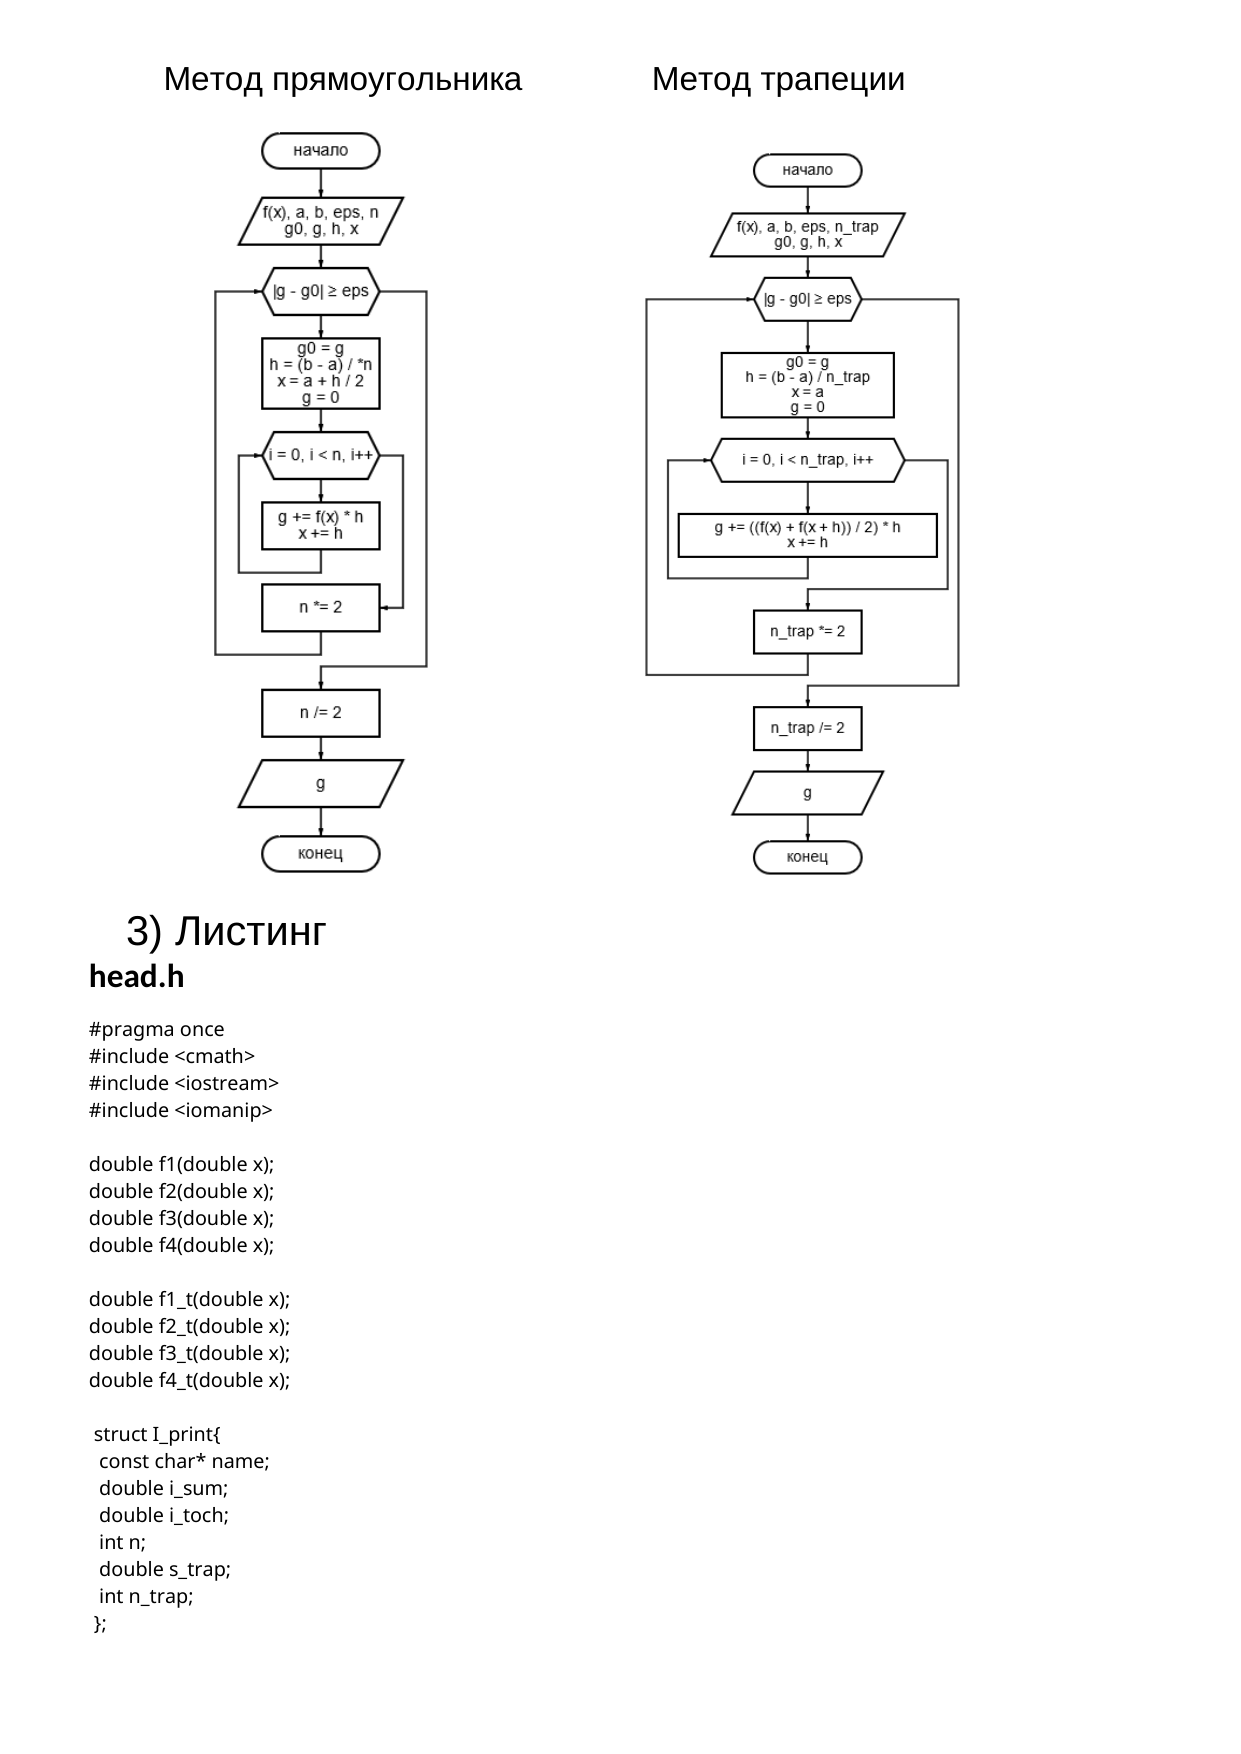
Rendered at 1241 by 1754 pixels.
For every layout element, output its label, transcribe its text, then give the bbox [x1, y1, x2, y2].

text double f1_t(double x); [89, 1285, 1152, 1312]
text double f1(double x); [89, 1150, 1152, 1177]
text #pragma once [89, 1015, 1152, 1042]
text int n; [89, 1528, 1152, 1555]
text #include <iostream> [89, 1069, 1152, 1096]
text int n_trap; [89, 1582, 1152, 1609]
text #include <cmath> [89, 1042, 1152, 1069]
picture [625, 133, 980, 895]
text double f3_t(double x); [89, 1339, 1152, 1366]
text double f4_t(double x); [89, 1366, 1152, 1393]
text double f2_t(double x); [89, 1312, 1152, 1339]
text #include <iomanip> [89, 1096, 1152, 1123]
text double i_sum; [89, 1474, 1152, 1501]
list Метод прямоугольника Метод трапеции [163, 59, 1152, 98]
picture [192, 110, 450, 895]
text double f4(double x); [89, 1231, 1152, 1258]
text double i_toch; [89, 1501, 1152, 1528]
text head.h [89, 955, 1152, 995]
text struct I_print{ [89, 1420, 1152, 1447]
text double s_trap; [89, 1555, 1152, 1582]
text double f3(double x); [89, 1204, 1152, 1231]
list Листинг [126, 907, 1152, 955]
text }; [89, 1609, 1152, 1636]
text double f2(double x); [89, 1177, 1152, 1204]
text const char* name; [89, 1447, 1152, 1474]
